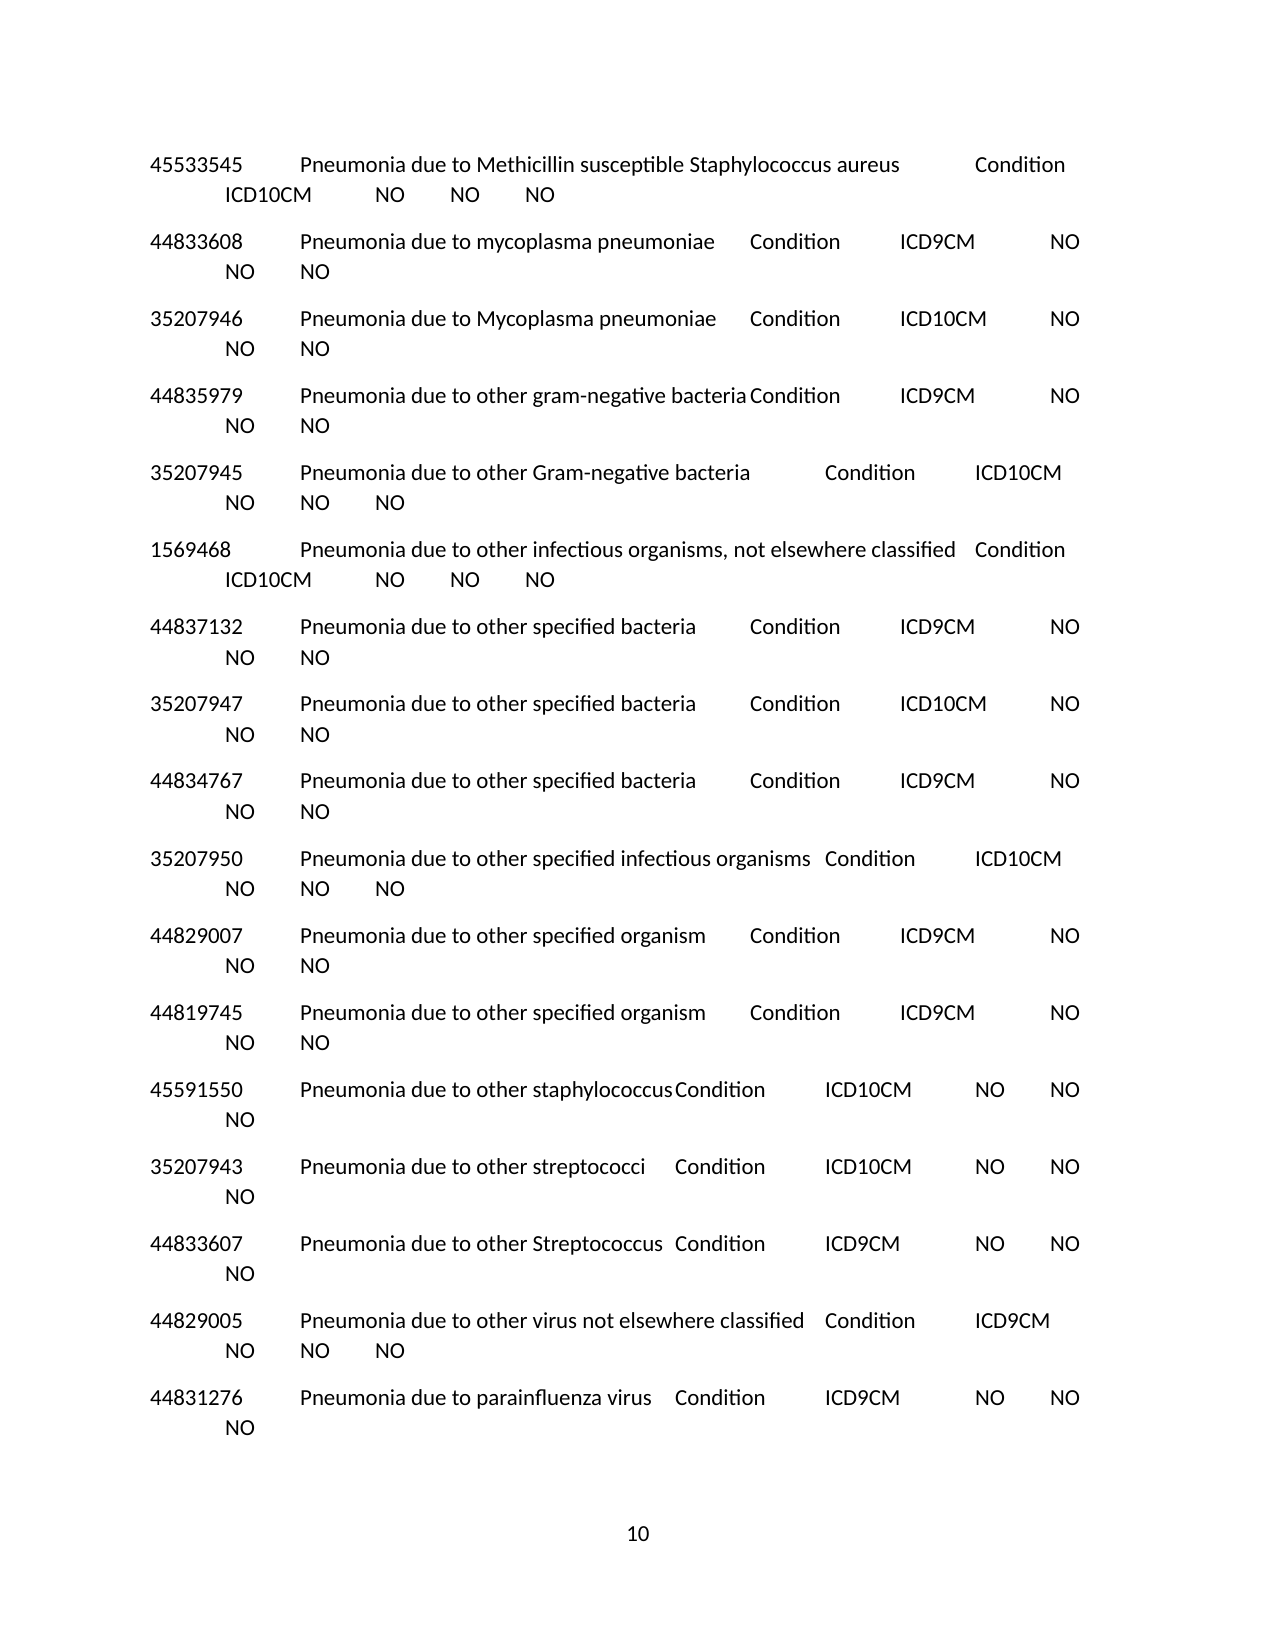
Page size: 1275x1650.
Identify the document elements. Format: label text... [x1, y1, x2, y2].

text 45533545 Pneumonia due to Methicillin susceptible Staphylococcus aureus Condition ICD10CM NO NO NO [150, 150, 1125, 208]
text 44833608 Pneumonia due to mycoplasma pneumoniae Condition ICD9CM NO NO NO [150, 227, 1125, 285]
text 35207947 Pneumonia due to other specified bacteria Condition ICD10CM NO NO NO [150, 689, 1125, 748]
text 35207946 Pneumonia due to Mycoplasma pneumoniae Condition ICD10CM NO NO NO [150, 304, 1125, 362]
text 44834767 Pneumonia due to other specified bacteria Condition ICD9CM NO NO NO [150, 767, 1125, 825]
text 44829005 Pneumonia due to other virus not elsewhere classified Condition ICD9CM NO NO NO [150, 1306, 1125, 1364]
text 44835979 Pneumonia due to other gram-negative bacteria Condition ICD9CM NO NO NO [150, 381, 1125, 439]
text 44829007 Pneumonia due to other specified organism Condition ICD9CM NO NO NO [150, 921, 1125, 979]
text 35207950 Pneumonia due to other specified infectious organisms Condition ICD10CM NO NO NO [150, 844, 1125, 902]
text 44831276 Pneumonia due to parainfluenza virus Condition ICD9CM NO NO NO [150, 1383, 1125, 1442]
text 35207943 Pneumonia due to other streptococci Condition ICD10CM NO NO NO [150, 1152, 1125, 1210]
text 35207945 Pneumonia due to other Gram-negative bacteria Condition ICD10CM NO NO NO [150, 458, 1125, 517]
text 44819745 Pneumonia due to other specified organism Condition ICD9CM NO NO NO [150, 998, 1125, 1056]
text 1569468 Pneumonia due to other infectious organisms, not elsewhere classified Condition ICD10CM NO NO NO [150, 535, 1125, 594]
text 44833607 Pneumonia due to other Streptococcus Condition ICD9CM NO NO NO [150, 1229, 1125, 1287]
text 45591550 Pneumonia due to other staphylococcus Condition ICD10CM NO NO NO [150, 1075, 1125, 1133]
text 44837132 Pneumonia due to other specified bacteria Condition ICD9CM NO NO NO [150, 612, 1125, 671]
